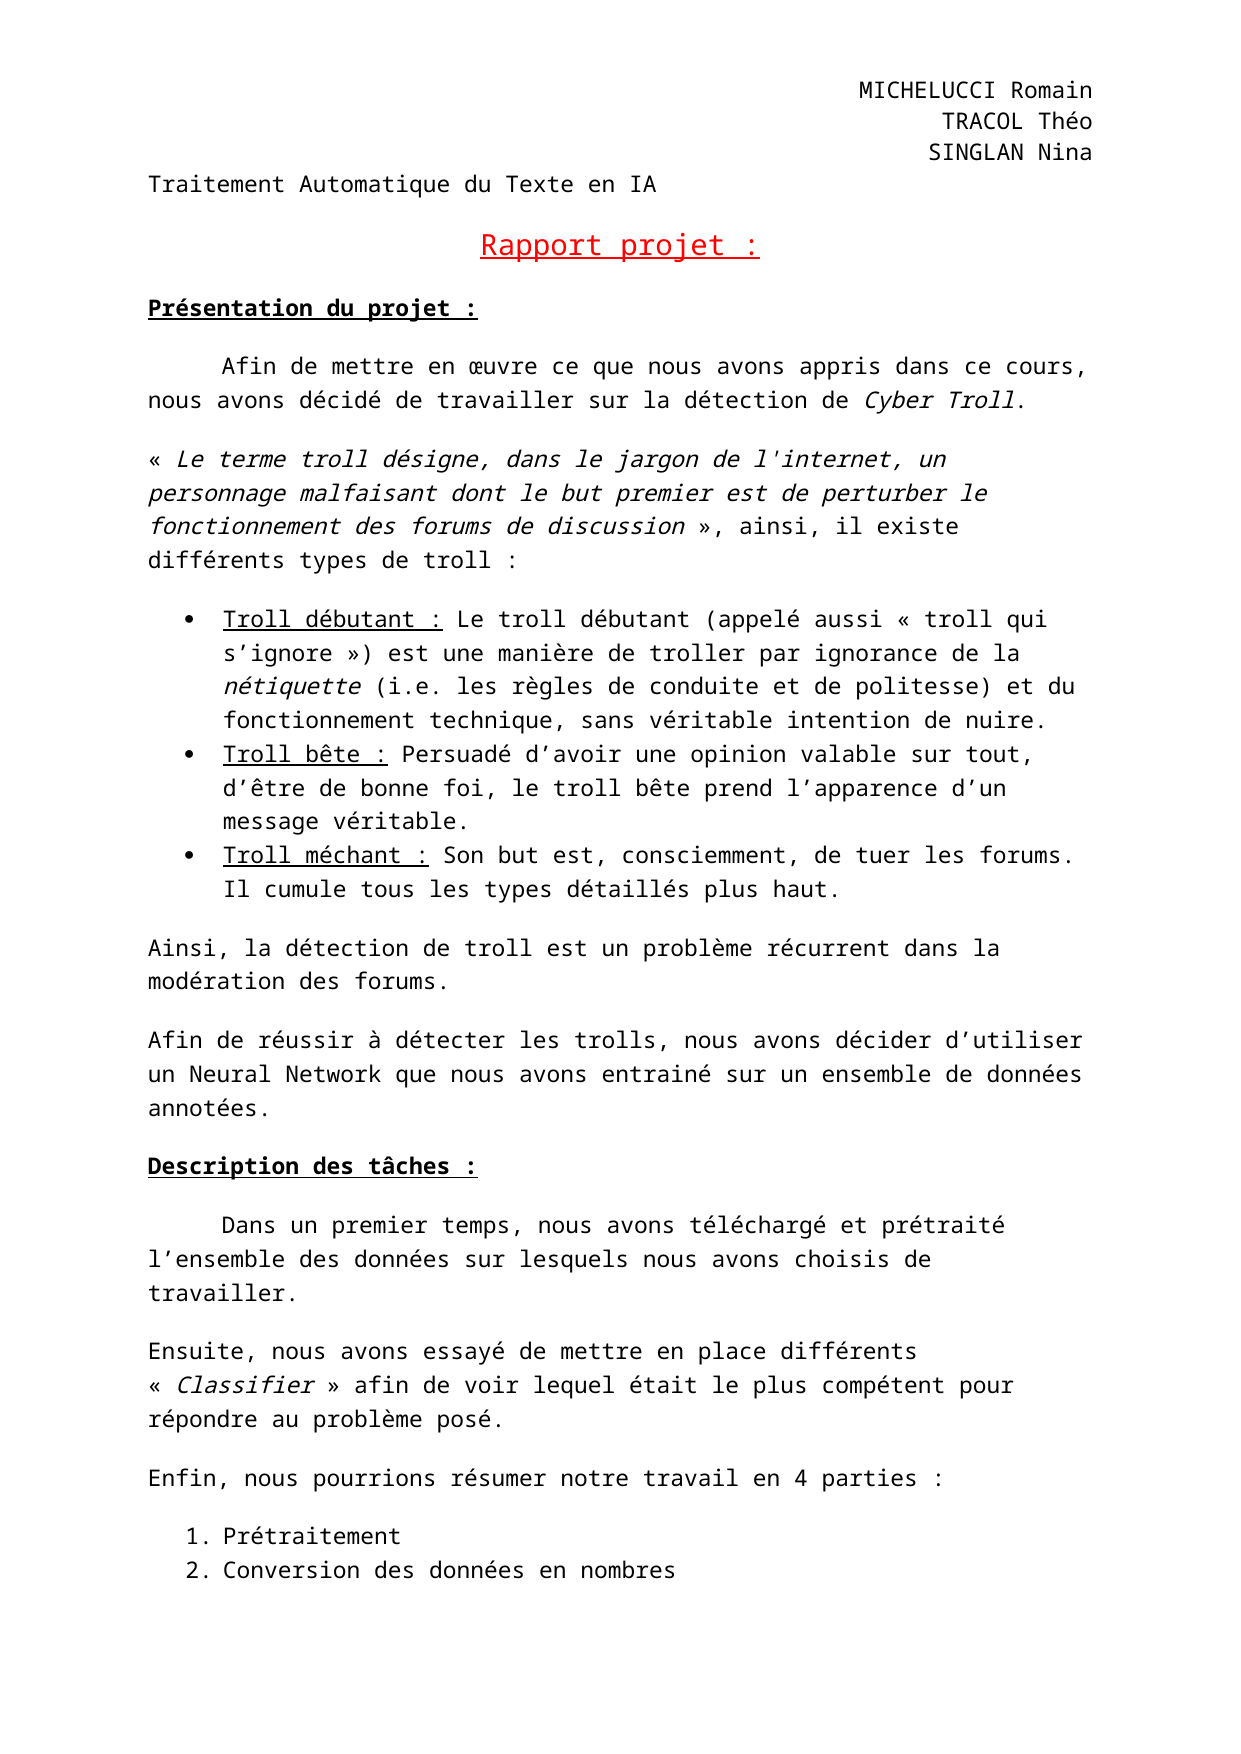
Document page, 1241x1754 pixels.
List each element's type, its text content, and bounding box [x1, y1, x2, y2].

text Afin de mettre en œuvre ce que nous avons appris dans ce cours, nous avons décidé de travailler sur la détection de Cyber Troll. [148, 350, 1093, 415]
text Rapport projet : [148, 224, 1093, 263]
list Prétraitement [185, 1520, 1093, 1552]
text Ainsi, la détection de troll est un problème récurrent dans la modération des forums. [148, 932, 1093, 997]
text Afin de réussir à détecter les trolls, nous avons décider d’utiliser un Neural Network que nous avons entrainé sur un ensemble de données annotées. [148, 1024, 1093, 1123]
text Dans un premier temps, nous avons téléchargé et prétraité l’ensemble des données sur lesquels nous avons choisis de travailler. [148, 1209, 1093, 1308]
list Conversion des données en nombres [185, 1554, 1093, 1585]
text Description des tâches : [148, 1150, 1093, 1182]
list Troll bête : Persuadé d’avoir une opinion valable sur tout, d’être de bonne foi, le troll bête prend l’apparence d’un message véritable. [185, 738, 1093, 837]
list Troll débutant : Le troll débutant (appelé aussi « troll qui s’ignore ») est une manière de troller par ignorance de la nétiquette (i.e. les règles de conduite et de politesse) et du fonctionnement technique, sans véritable intention de nuire. [185, 603, 1093, 735]
text Ensuite, nous avons essayé de mettre en place différents « Classifier » afin de voir lequel était le plus compétent pour répondre au problème posé. [148, 1335, 1093, 1434]
text « Le terme troll désigne, dans le jargon de l'internet, un personnage malfaisant dont le but premier est de perturber le fonctionnement des forums de discussion », ainsi, il existe différents types de troll : [148, 443, 1093, 575]
list Troll méchant : Son but est, consciemment, de tuer les forums. Il cumule tous les types détaillés plus haut. [185, 839, 1093, 904]
text Enfin, nous pourrions résumer notre travail en 4 parties : [148, 1462, 1093, 1493]
text Présentation du projet : [148, 292, 1093, 323]
